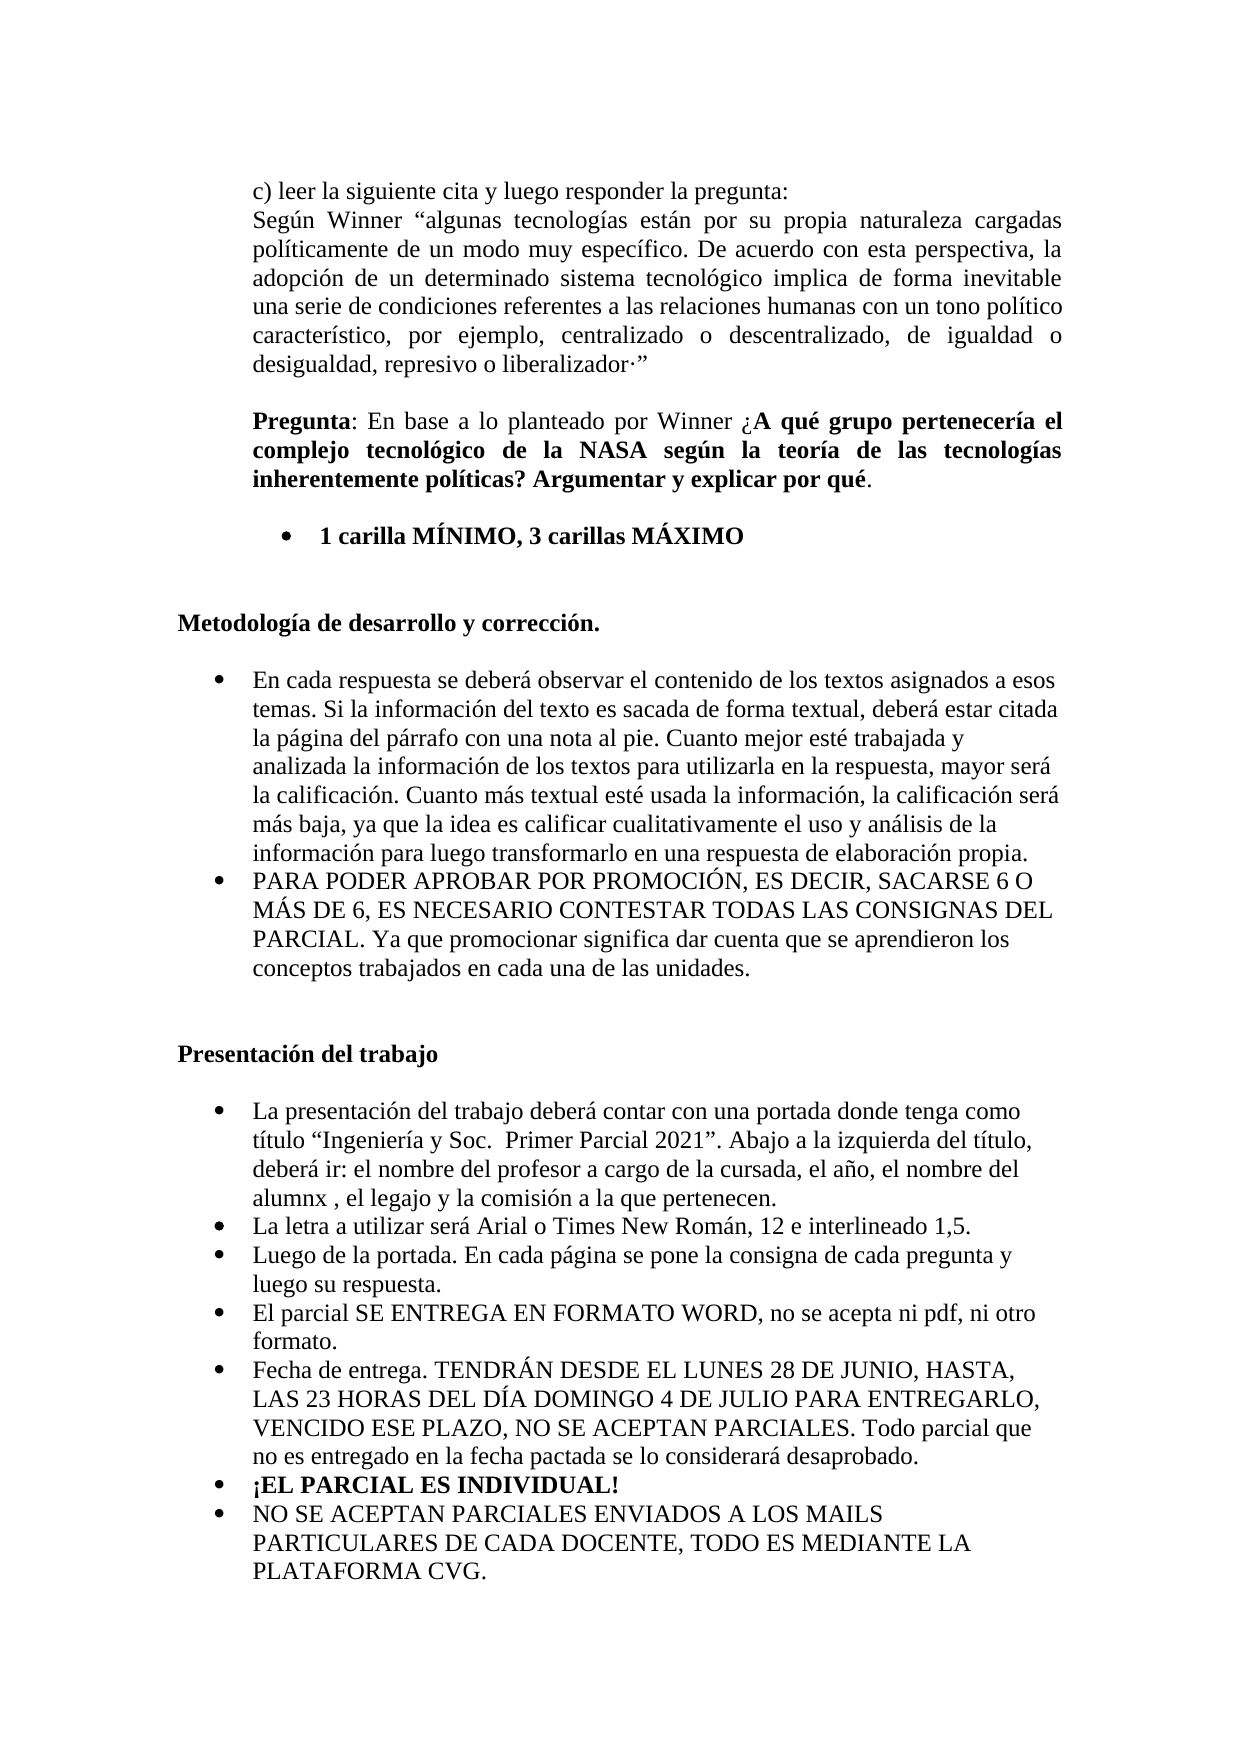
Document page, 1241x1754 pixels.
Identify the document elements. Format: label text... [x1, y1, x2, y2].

list Pregunta: En base a lo planteado por Winner ¿A qué grupo pertenecería el complejo tecnológico de la NASA según la teoría de las tecnologías inherentemente políticas? Argumentar y explicar por qué. [252, 406, 1063, 493]
list En cada respuesta se deberá observar el contenido de los textos asignados a esos temas. Si la información del texto es sacada de forma textual, deberá estar citada la página del párrafo con una nota al pie. Cuanto mejor esté trabajada y analizada la información de los textos para utilizarla en la respuesta, mayor será la calificación. Cuanto más textual esté usada la información, la calificación será más baja, ya que la idea es calificar cualitativamente el uso y análisis de la información para luego transformarlo en una respuesta de elaboración propia. [215, 665, 1063, 866]
list Luego de la portada. En cada página se pone la consigna de cada pregunta y luego su respuesta. [215, 1240, 1063, 1298]
list El parcial SE ENTREGA EN FORMATO WORD, no se acepta ni pdf, ni otro formato. [215, 1298, 1063, 1355]
list Fecha de entrega. TENDRÁN DESDE EL LUNES 28 DE JUNIO, HASTA, LAS 23 HORAS DEL DÍA DOMINGO 4 DE JULIO PARA ENTREGARLO, VENCIDO ESE PLAZO, NO SE ACEPTAN PARCIALES. Todo parcial que no es entregado en la fecha pactada se lo considerará desaprobado. [215, 1355, 1063, 1470]
list La presentación del trabajo deberá contar con una portada donde tenga como título “Ingeniería y Soc. Primer Parcial 2021”. Abajo a la izquierda del título, deberá ir: el nombre del profesor a cargo de la cursada, el año, el nombre del alumnx , el legajo y la comisión a la que pertenecen. [215, 1096, 1063, 1211]
list PARA PODER APROBAR POR PROMOCIÓN, ES DECIR, SACARSE 6 O MÁS DE 6, ES NECESARIO CONTESTAR TODAS LAS CONSIGNAS DEL PARCIAL. Ya que promocionar significa dar cuenta que se aprendieron los conceptos trabajados en cada una de las unidades. [215, 866, 1063, 981]
list c) leer la siguiente cita y luego responder la pregunta: [252, 176, 1063, 205]
text Metodología de desarrollo y corrección. [177, 608, 1063, 636]
list ¡EL PARCIAL ES INDIVIDUAL! [215, 1470, 1063, 1499]
text Presentación del trabajo [177, 1039, 1063, 1068]
list La letra a utilizar será Arial o Times New Román, 12 e interlineado 1,5. [215, 1211, 1063, 1240]
list Según Winner “algunas tecnologías están por su propia naturaleza cargadas políticamente de un modo muy específico. De acuerdo con esta perspectiva, la adopción de un determinado sistema tecnológico implica de forma inevitable una serie de condiciones referentes a las relaciones humanas con un tono político característico, por ejemplo, centralizado o descentralizado, de igualdad o desigualdad, represivo o liberalizador·” [252, 205, 1063, 378]
list NO SE ACEPTAN PARCIALES ENVIADOS A LOS MAILS PARTICULARES DE CADA DOCENTE, TODO ES MEDIANTE LA PLATAFORMA CVG. [215, 1499, 1063, 1585]
list 1 carilla MÍNIMO, 3 carillas MÁXIMO [282, 521, 1063, 550]
